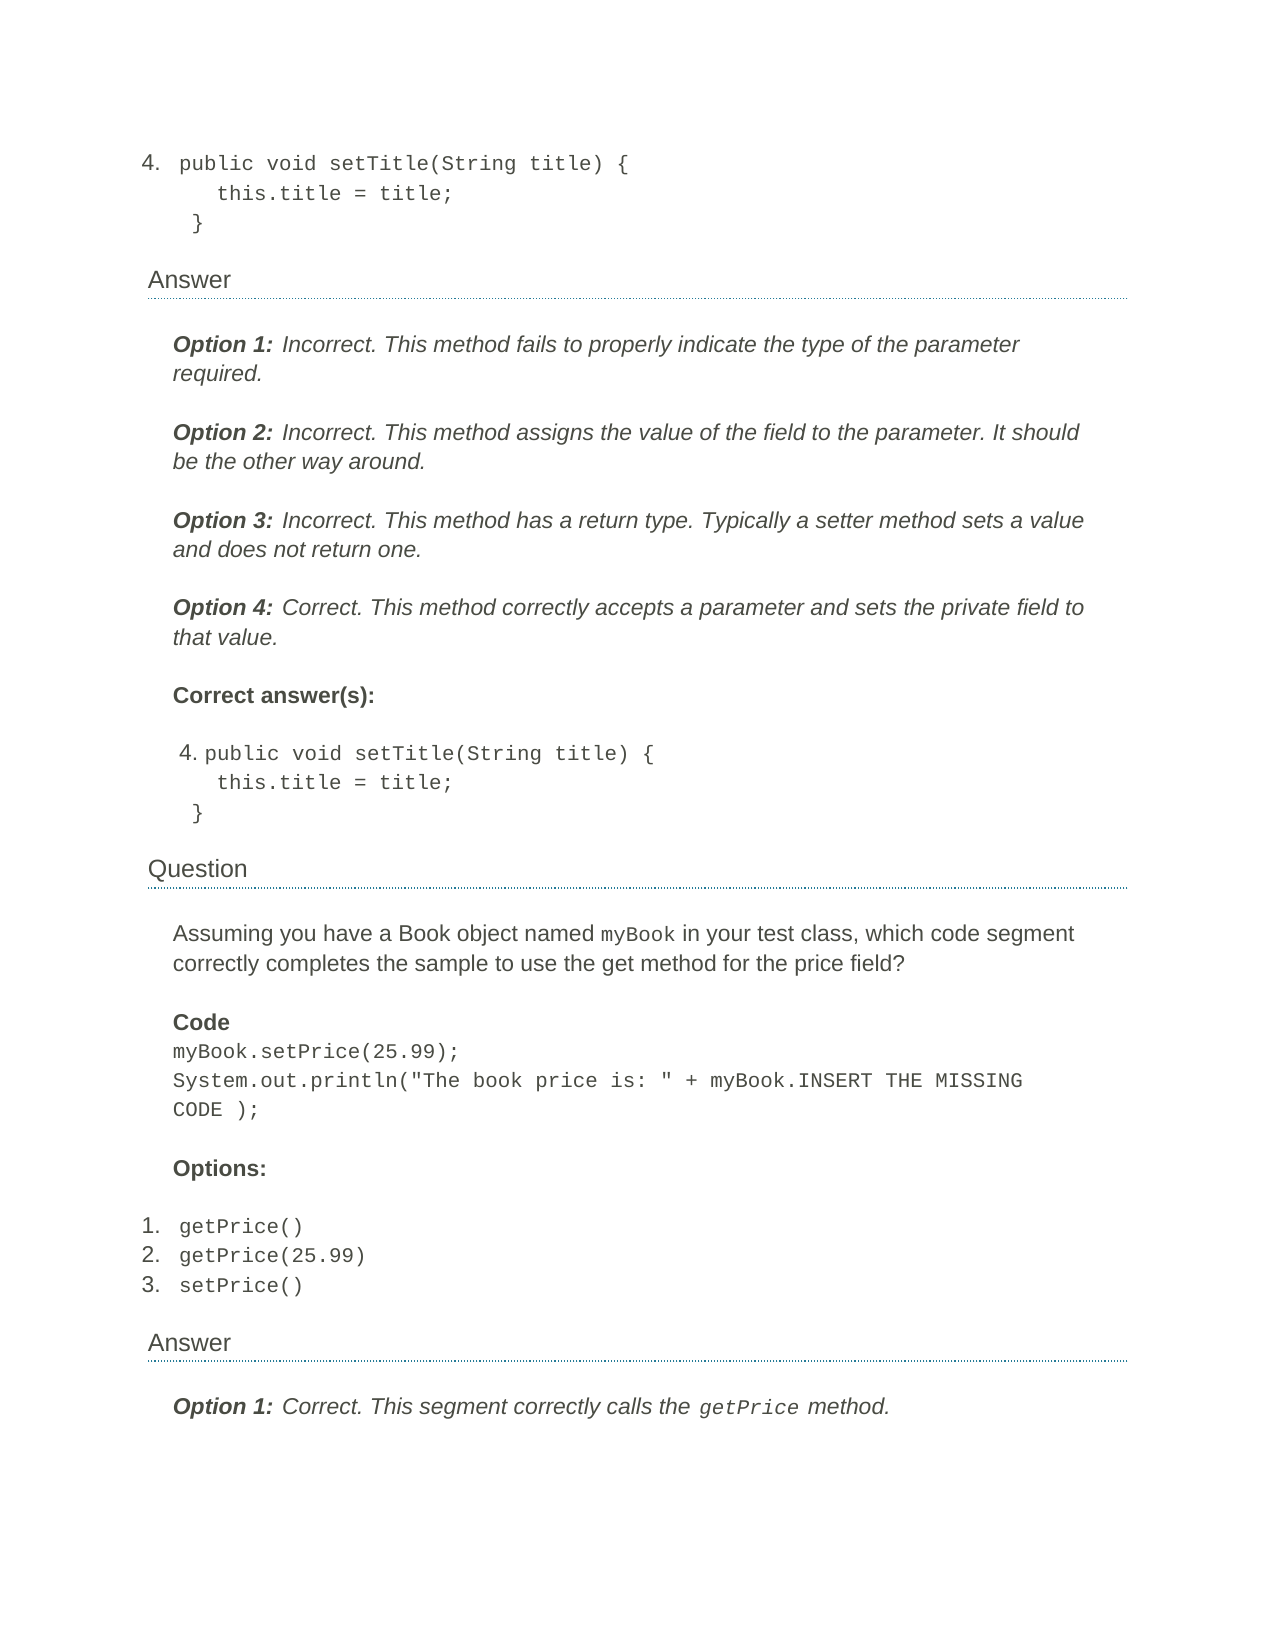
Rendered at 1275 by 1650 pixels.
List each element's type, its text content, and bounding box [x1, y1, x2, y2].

text Option 3: Incorrect. This method has a return type. Typically a setter method sets a value and does not return one. [173, 504, 1102, 562]
text Options: [173, 1152, 1102, 1181]
text 4. public void setTitle(String title) { this.title = title; } [179, 737, 1102, 825]
list public void setTitle(String title) { this.title = title; } [141, 148, 1065, 235]
list getPrice(25.99) [141, 1240, 1065, 1269]
list getPrice() [141, 1211, 1065, 1240]
list setPrice() [141, 1269, 1065, 1298]
text Option 1: Incorrect. This method fails to properly indicate the type of the parameter required. [173, 328, 1102, 387]
text Correct answer(s): [173, 679, 1102, 708]
text Assuming you have a Book object named myBook in your test class, which code segment correctly completes the sample to use the get method for the price field? [173, 918, 1102, 977]
text Answer [148, 264, 1127, 299]
text Option 4: Correct. This method correctly accepts a parameter and sets the private field to that value. [173, 591, 1102, 650]
text Option 1: Correct. This segment correctly calls the getPrice method. [173, 1391, 1102, 1420]
text Option 2: Incorrect. This method assigns the value of the field to the parameter. It should be the other way around. [173, 416, 1102, 474]
text Answer [148, 1327, 1127, 1362]
text Question [148, 854, 1127, 889]
text Code myBook.setPrice(25.99); System.out.println("The book price is: " + myBook.INSERT THE MISSING CODE ); [173, 1006, 1102, 1123]
